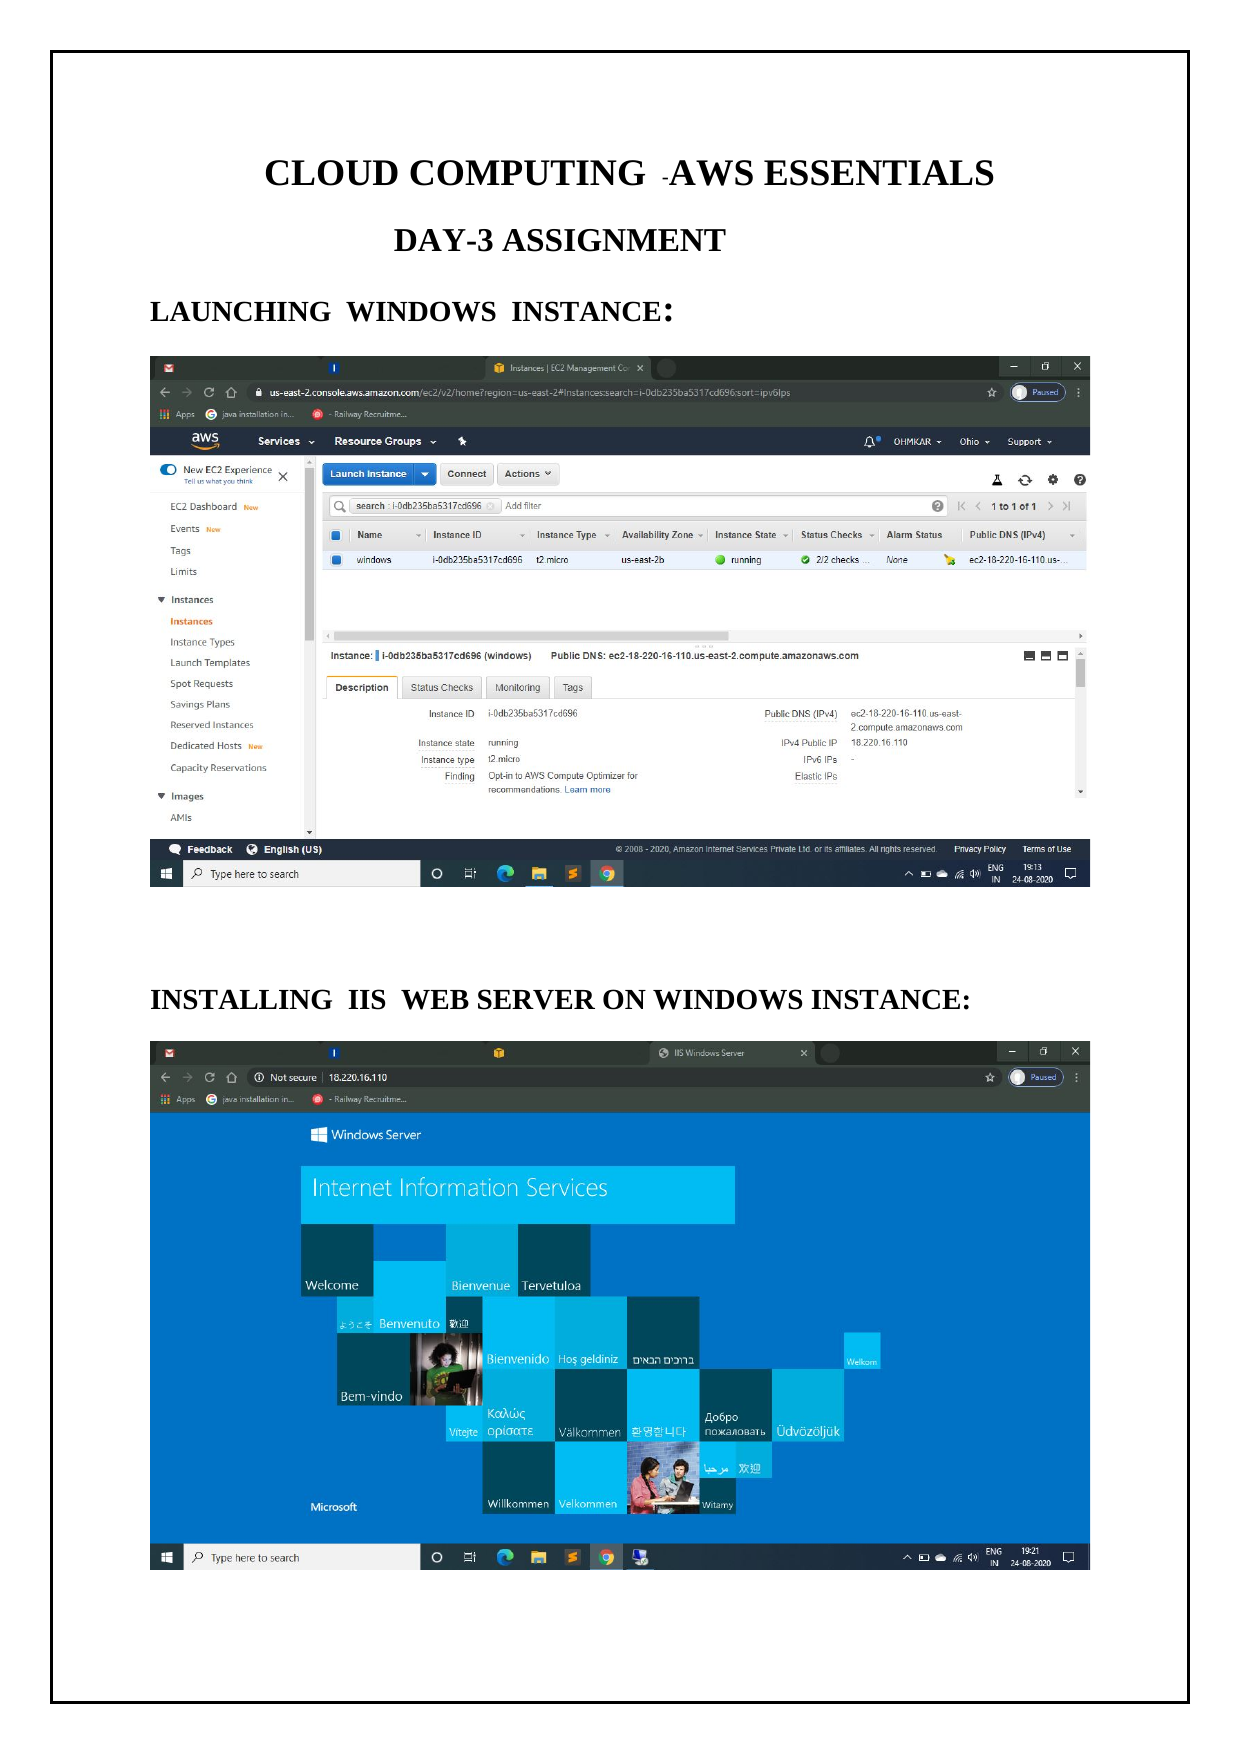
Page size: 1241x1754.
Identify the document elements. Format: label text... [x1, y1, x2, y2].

picture [150, 1041, 1091, 1570]
picture [150, 356, 1091, 887]
text DAY-3 ASSIGNMENT [150, 220, 1090, 259]
text INSTALLING IIS WEB SERVER ON WINDOWS INSTANCE: [150, 982, 1090, 1016]
text LAUNCHING WINDOWS INSTANCE: [150, 286, 1090, 329]
text CLOUD COMPUTING -AWS ESSENTIALS [150, 150, 1090, 193]
